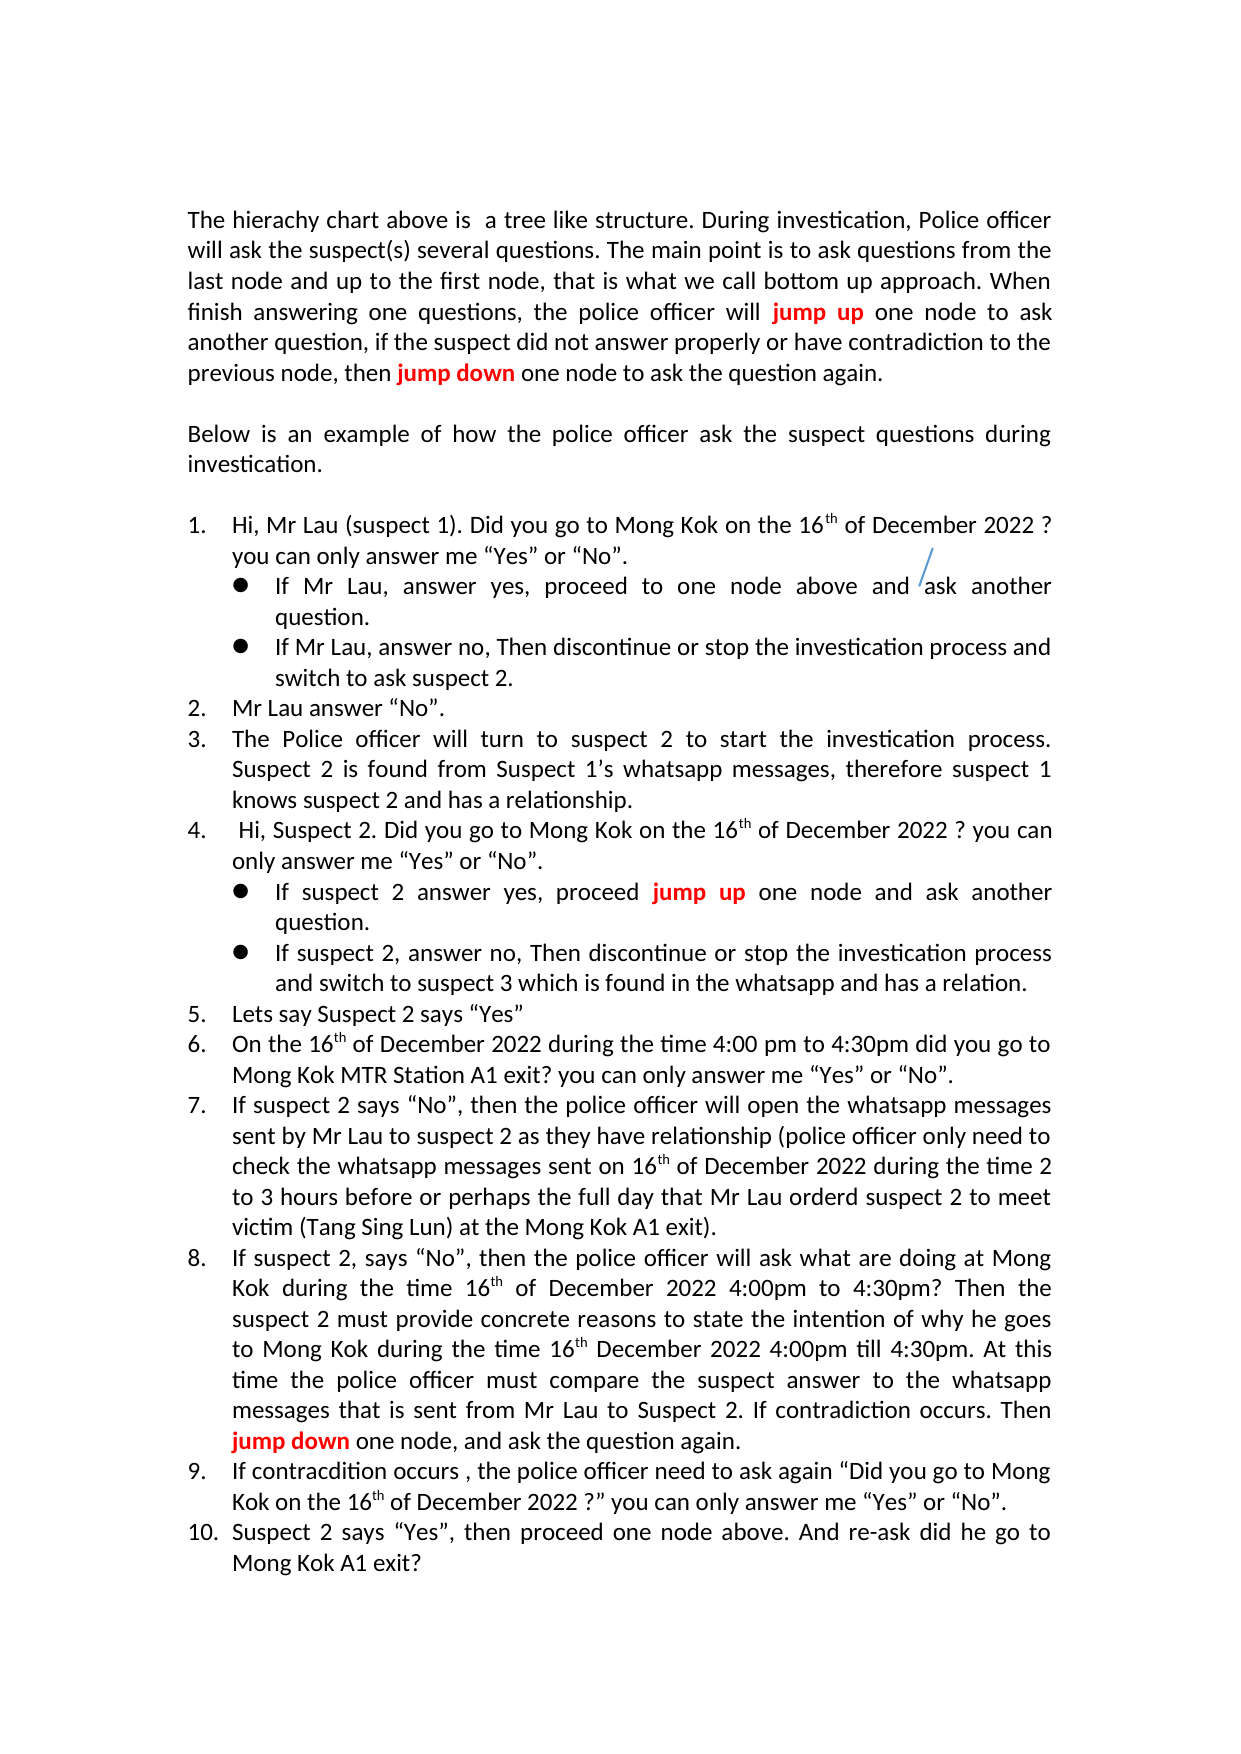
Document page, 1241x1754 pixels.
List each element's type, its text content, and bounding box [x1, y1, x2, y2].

list If Mr Lau, answer yes, proceed to one node above and ask another question. [231, 570, 1053, 631]
list If contracdition occurs , the police officer need to ask again “Did you go to Mong Kok on the 16th of December 2022 ?” you can only answer me “Yes” or “No”. [187, 1456, 1053, 1517]
list Hi, Suspect 2. Did you go to Mong Kok on the 16th of December 2022 ? you can only answer me “Yes” or “No”. [187, 814, 1053, 876]
list Lets say Suspect 2 says “Yes” [187, 998, 1053, 1028]
list Mr Lau answer “No”. [187, 692, 1053, 723]
list The Police officer will turn to suspect 2 to start the investication process. Suspect 2 is found from Suspect 1’s whatsapp messages, therefore suspect 1 knows suspect 2 and has a relationship. [187, 723, 1053, 814]
text Below is an example of how the police officer ask the suspect questions during investication. [187, 418, 1053, 479]
list If Mr Lau, answer no, Then discontinue or stop the investication process and switch to ask suspect 2. [231, 631, 1053, 692]
list If suspect 2, says “No”, then the police officer will ask what are doing at Mong Kok during the time 16th of December 2022 4:00pm to 4:30pm? Then the suspect 2 must provide concrete reasons to state the intention of why he goes to Mong Kok during the time 16th December 2022 4:00pm till 4:30pm. At this time the police officer must compare the suspect answer to the whatsapp messages that is sent from Mr Lau to Suspect 2. If contradiction occurs. Then jump down one node, and ask the question again. [187, 1242, 1053, 1456]
list Hi, Mr Lau (suspect 1). Did you go to Mong Kok on the 16th of December 2022 ? you can only answer me “Yes” or “No”. [187, 509, 1053, 570]
list On the 16th of December 2022 during the time 4:00 pm to 4:30pm did you go to Mong Kok MTR Station A1 exit? you can only answer me “Yes” or “No”. [187, 1028, 1053, 1089]
list If suspect 2 answer yes, proceed jump up one node and ask another question. [231, 876, 1053, 937]
text The hierachy chart above is a tree like structure. During investication, Police officer will ask the suspect(s) several questions. The main point is to ask questions from the last node and up to the first node, that is what we call bottom up approach. When finish answering one questions, the police officer will jump up one node to ask another question, if the suspect did not answer properly or have contradiction to the previous node, then jump down one node to ask the question again. [187, 204, 1053, 387]
list Suspect 2 says “Yes”, then proceed one node above. And re-ask did he go to Mong Kok A1 exit? [187, 1517, 1053, 1578]
list If suspect 2, answer no, Then discontinue or stop the investication process and switch to suspect 3 which is found in the whatsapp and has a relation. [231, 937, 1053, 998]
list If suspect 2 says “No”, then the police officer will open the whatsapp messages sent by Mr Lau to suspect 2 as they have relationship (police officer only need to check the whatsapp messages sent on 16th of December 2022 during the time 2 to 3 hours before or perhaps the full day that Mr Lau orderd suspect 2 to meet victim (Tang Sing Lun) at the Mong Kok A1 exit). [187, 1089, 1053, 1242]
